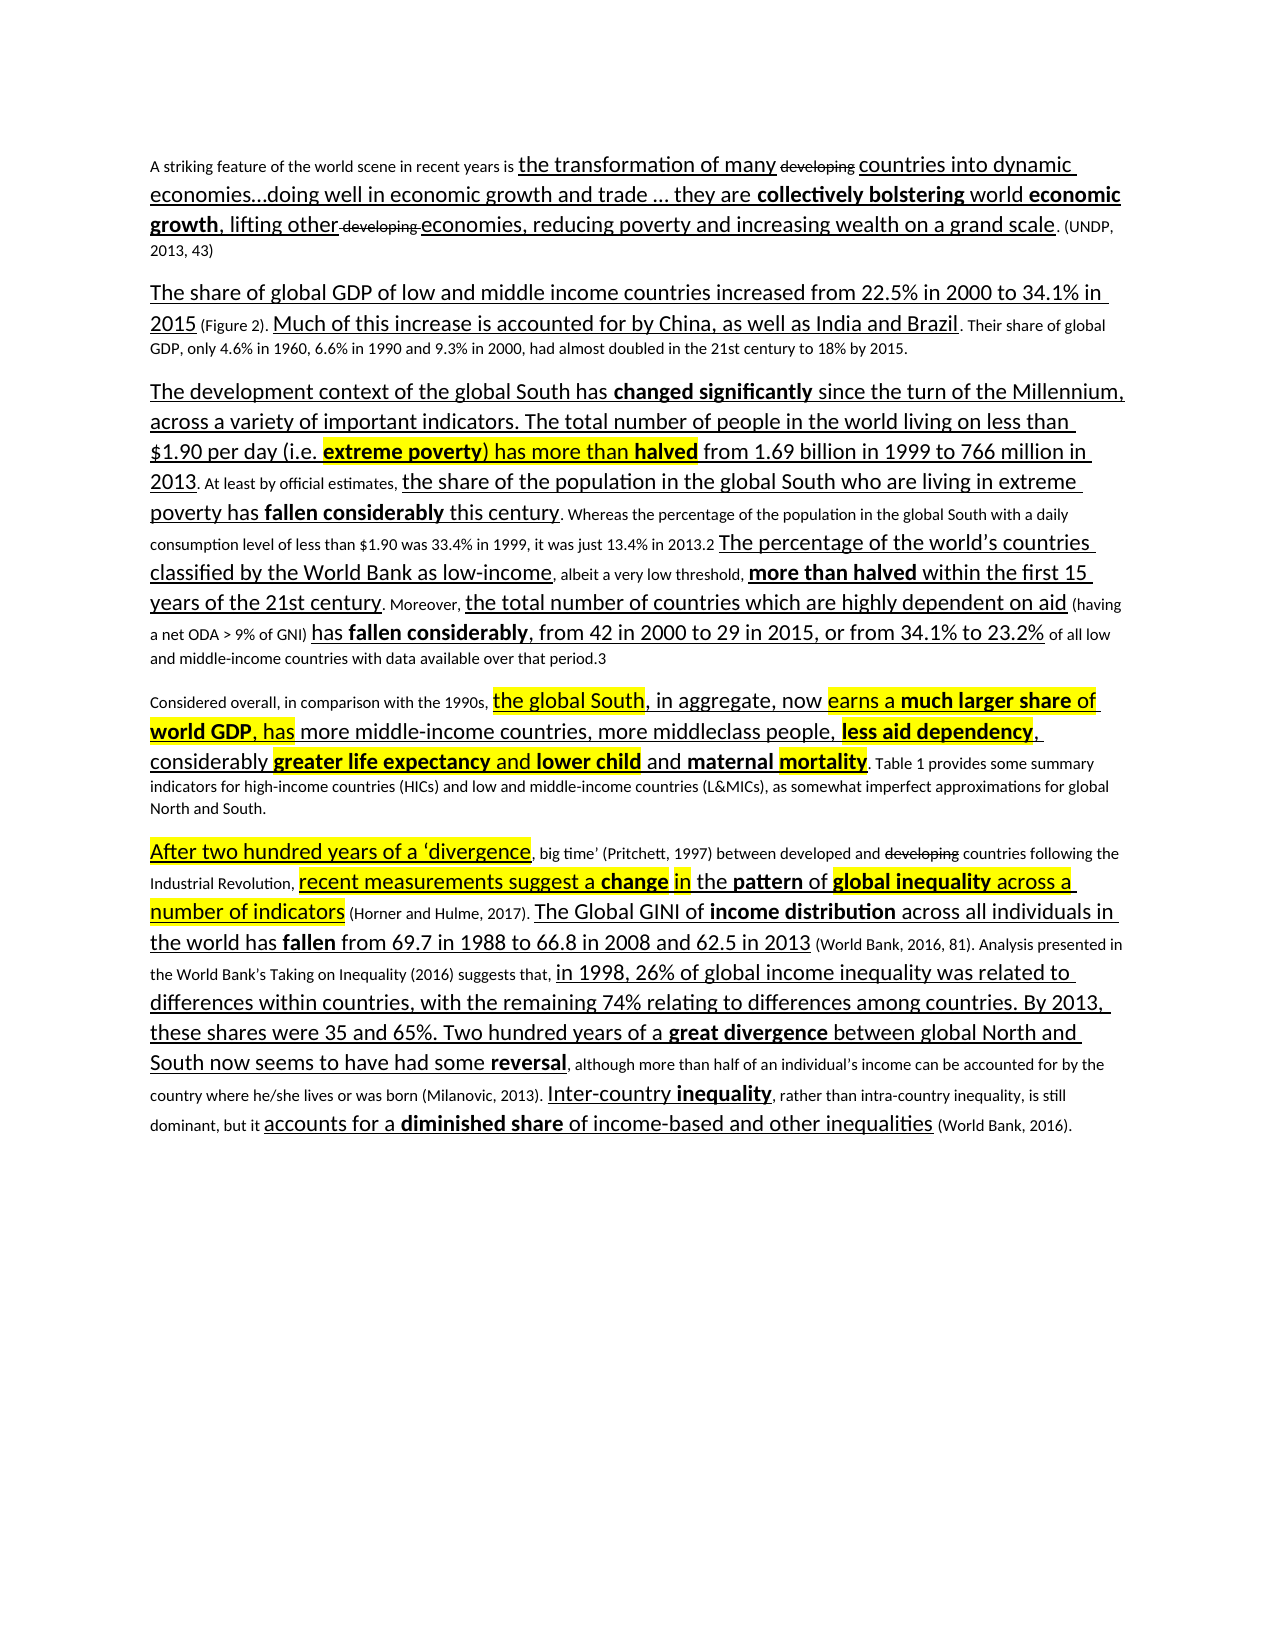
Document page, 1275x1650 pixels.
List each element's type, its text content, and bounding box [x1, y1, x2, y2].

text Considered overall, in comparison with the 1990s, the global South, in aggregate, now earns a much larger share of world GDP, has more middle-income countries, more middleclass people, less aid dependency, considerably greater life expectancy and lower child and maternal mortality. Table 1 provides some summary indicators for high-income countries (HICs) and low and middle-income countries (L&MICs), as somewhat imperfect approximations for global North and South. [150, 687, 1125, 819]
text The development context of the global South has changed significantly since the turn of the Millennium, across a variety of important indicators. The total number of people in the world living on less than $1.90 per day (i.e. extreme poverty) has more than halved from 1.69 billion in 1999 to 766 million in 2013. At least by official estimates, the share of the population in the global South who are living in extreme poverty has fallen considerably this century. Whereas the percentage of the population in the global South with a daily consumption level of less than $1.90 was 33.4% in 1999, it was just 13.4% in 2013.2 The percentage of the world’s countries classified by the World Bank as low-income, albeit a very low threshold, more than halved within the first 15 years of the 21st century. Moreover, the total number of countries which are highly dependent on aid (having a net ODA > 9% of GNI) has fallen considerably, from 42 in 2000 to 29 in 2015, or from 34.1% to 23.2% of all low and middle-income countries with data available over that period.3 [150, 402, 1125, 668]
text The share of global GDP of low and middle income countries increased from 22.5% in 2000 to 34.1% in 2015 (Figure 2). Much of this increase is accounted for by China, as well as India and Brazil. Their share of global GDP, only 4.6% in 1960, 6.6% in 1990 and 9.3% in 2000, had almost doubled in the 21st century to 18% by 2015. [150, 278, 1125, 359]
text After two hundred years of a ‘divergence, big time’ (Pritchett, 1997) between developed and developing countries following the Industrial Revolution, recent measurements suggest a change in the pattern of global inequality across a number of indicators (Horner and Hulme, 2017). The Global GINI of income distribution across all individuals in the world has fallen from 69.7 in 1988 to 66.8 in 2008 and 62.5 in 2013 (World Bank, 2016, 81). Analysis presented in the World Bank’s Taking on Inequality (2016) suggests that, in 1998, 26% of global income inequality was related to differences within countries, with the remaining 74% relating to differences among countries. By 2013, these shares were 35 and 65%. Two hundred years of a great divergence between global North and South now seems to have had some reversal, although more than half of an individual’s income can be accounted for by the country where he/she lives or was born (Milanovic, 2013). Inter-country inequality, rather than intra-country inequality, is still dominant, but it accounts for a diminished share of income-based and other inequalities (World Bank, 2016). [150, 837, 1125, 1137]
text A striking feature of the world scene in recent years is the transformation of many developing countries into dynamic economies…doing well in economic growth and trade … they are collectively bolstering world economic growth, lifting other developing economies, reducing poverty and increasing wealth on a grand scale. (UNDP, 2013, 43) [150, 150, 1125, 260]
